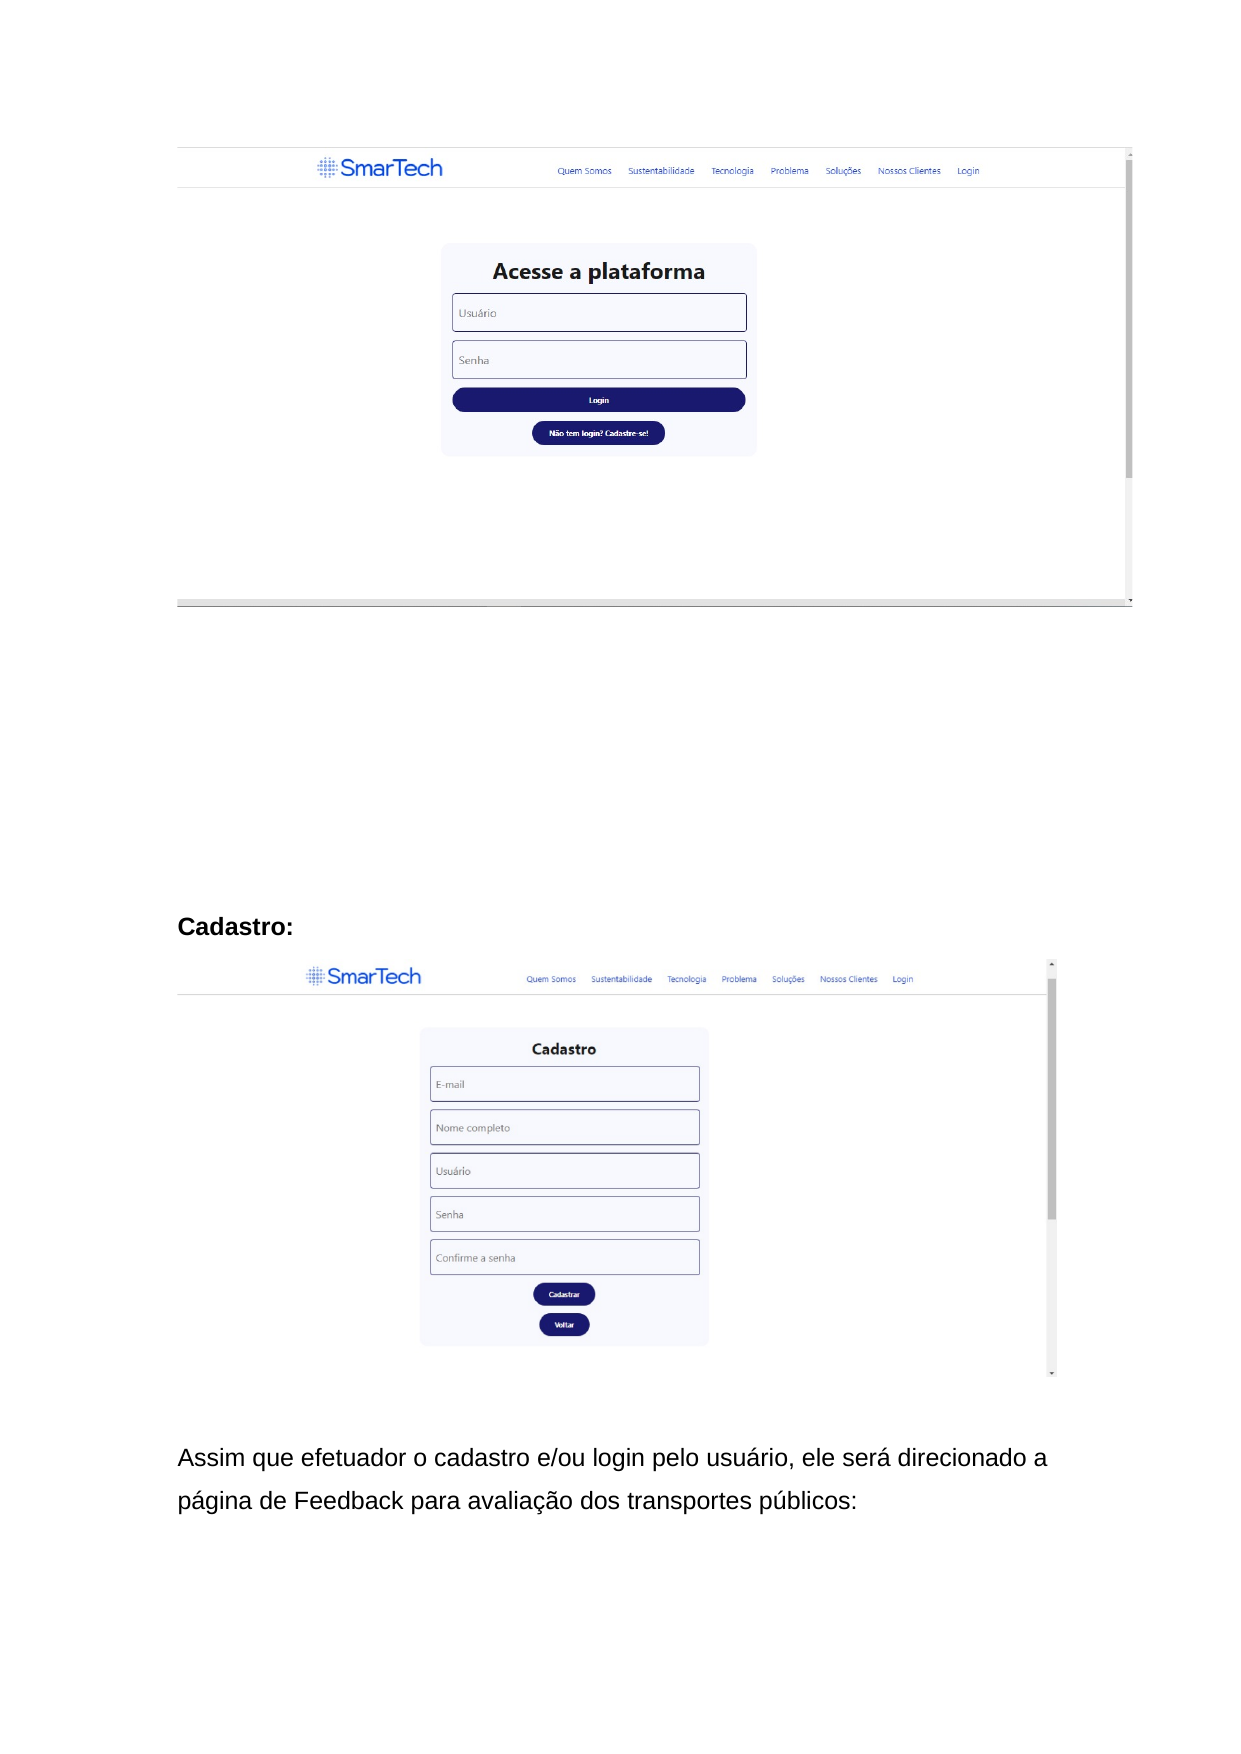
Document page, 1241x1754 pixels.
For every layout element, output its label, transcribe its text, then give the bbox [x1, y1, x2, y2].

text Assim que efetuador o cadastro e/ou login pelo usuário, ele será direcionado a página de Feedback para avaliação dos transportes públicos: [177, 1443, 1063, 1515]
text Cadastro: [177, 912, 1063, 941]
picture [177, 147, 1133, 607]
picture [177, 959, 1057, 1377]
